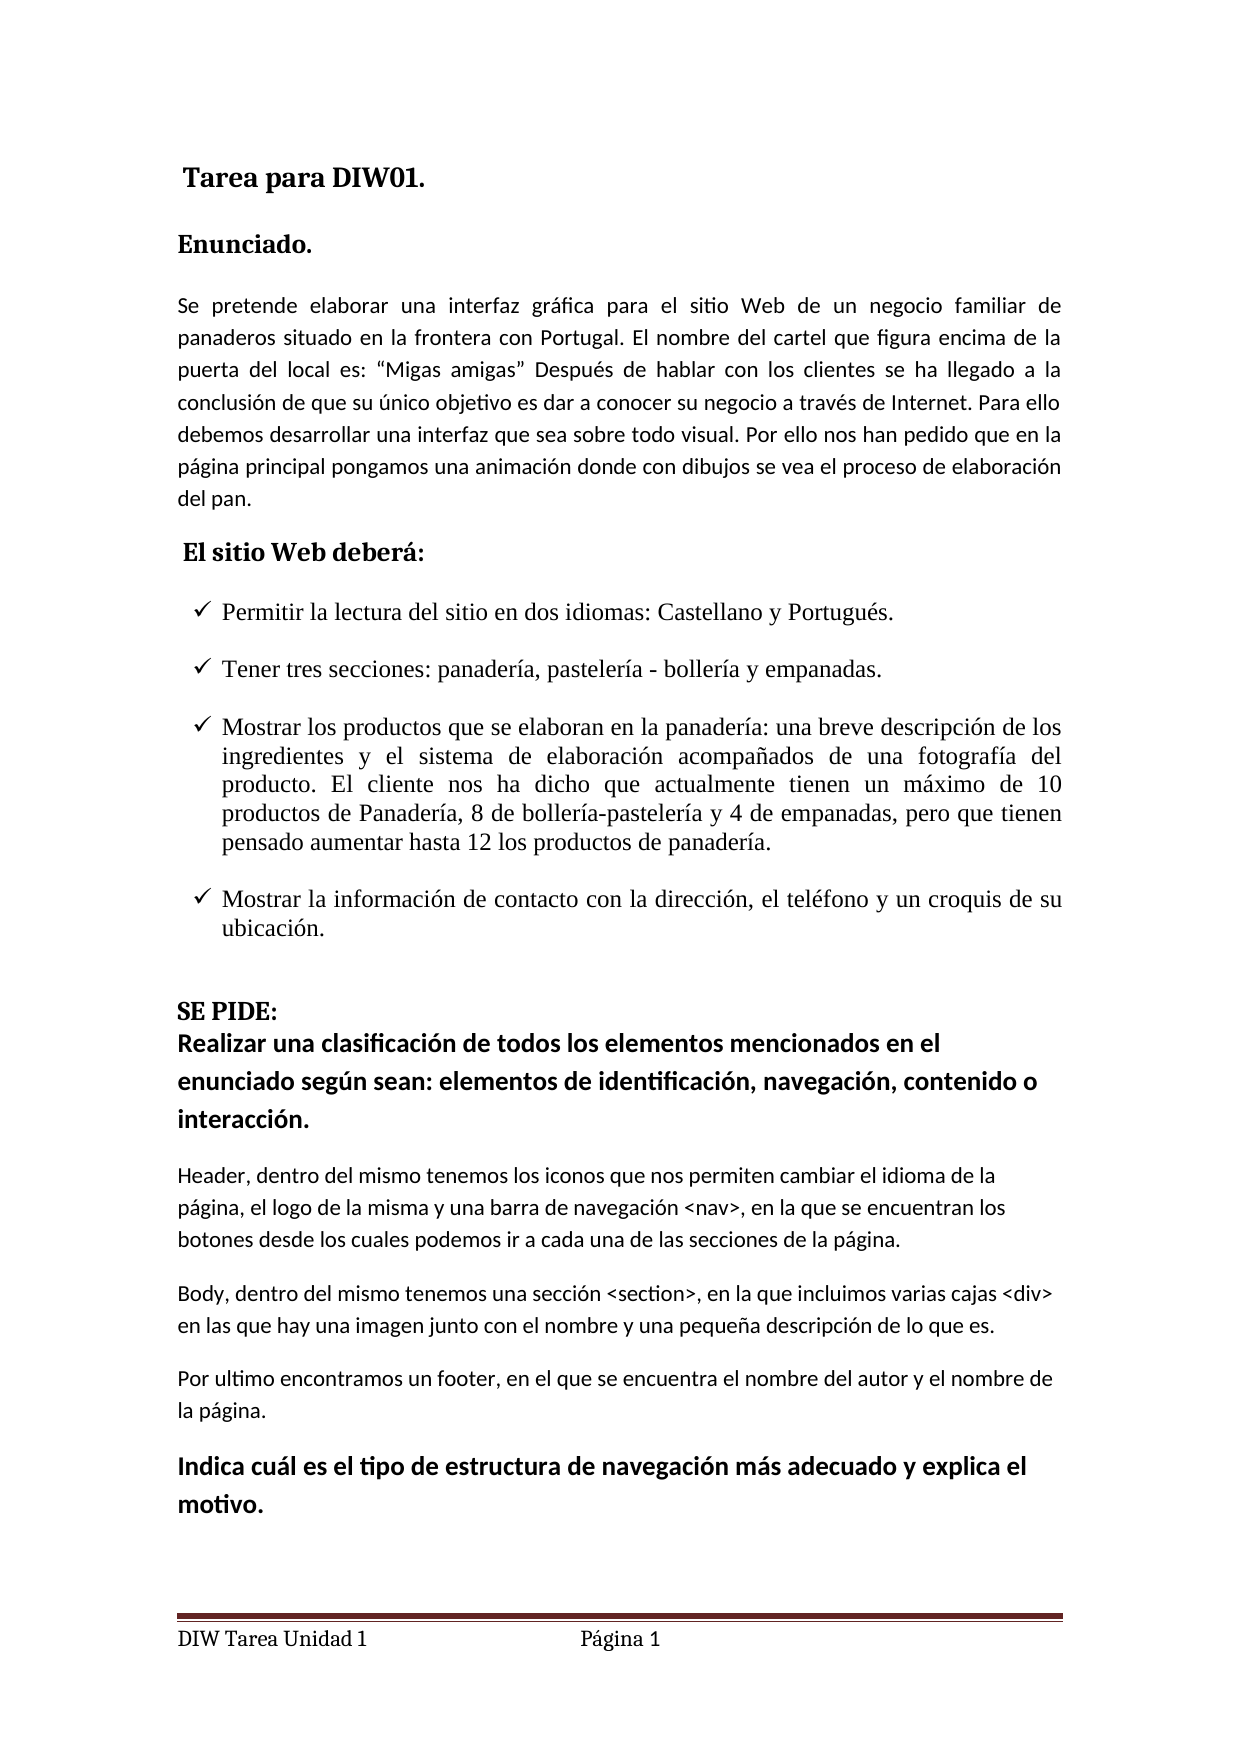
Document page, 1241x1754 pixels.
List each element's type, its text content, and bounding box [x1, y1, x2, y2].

list Tener tres secciones: panadería, pastelería - bollería y empanadas. [192, 654, 1063, 683]
text Enunciado. [177, 229, 1063, 260]
text SE PIDE: [177, 996, 1063, 1027]
text Header, dentro del mismo tenemos los iconos que nos permiten cambiar el idioma de la página, el logo de la misma y una barra de navegación <nav>, en la que se encuentran los botones desde los cuales podemos ir a cada una de las secciones de la página. [177, 1161, 1063, 1254]
list Mostrar la información de contacto con la dirección, el teléfono y un croquis de su ubicación. [192, 884, 1063, 942]
list Permitir la lectura del sitio en dos idiomas: Castellano y Portugués. [192, 597, 1063, 626]
text Se pretende elaborar una interfaz gráfica para el sitio Web de un negocio familiar de panaderos situado en la frontera con Portugal. El nombre del cartel que figura encima de la puerta del local es: “Migas amigas” Después de hablar con los clientes se ha llegado a la conclusión de que su único objetivo es dar a conocer su negocio a través de Internet. Para ello debemos desarrollar una interfaz que sea sobre todo visual. Por ello nos han pedido que en la página principal pongamos una animación donde con dibujos se vea el proceso de elaboración del pan. [177, 291, 1063, 512]
text El sitio Web deberá: [177, 537, 1063, 568]
text Realizar una clasificación de todos los elementos mencionados en el enunciado según sean: elementos de identificación, navegación, contenido o interacción. [177, 1027, 1063, 1136]
text Indica cuál es el tipo de estructura de navegación más adecuado y explica el motivo. [177, 1449, 1063, 1520]
text Por ultimo encontramos un footer, en el que se encuentra el nombre del autor y el nombre de la página. [177, 1364, 1063, 1424]
text Body, dentro del mismo tenemos una sección <section>, en la que incluimos varias cajas <div> en las que hay una imagen junto con el nombre y una pequeña descripción de lo que es. [177, 1279, 1063, 1339]
list Mostrar los productos que se elaboran en la panadería: una breve descripción de los ingredientes y el sistema de elaboración acompañados de una fotografía del producto. El cliente nos ha dicho que actualmente tienen un máximo de 10 productos de Panadería, 8 de bollería-pastelería y 4 de empanadas, pero que tienen pensado aumentar hasta 12 los productos de panadería. [192, 712, 1063, 856]
text Tarea para DIW01. [177, 162, 1063, 195]
